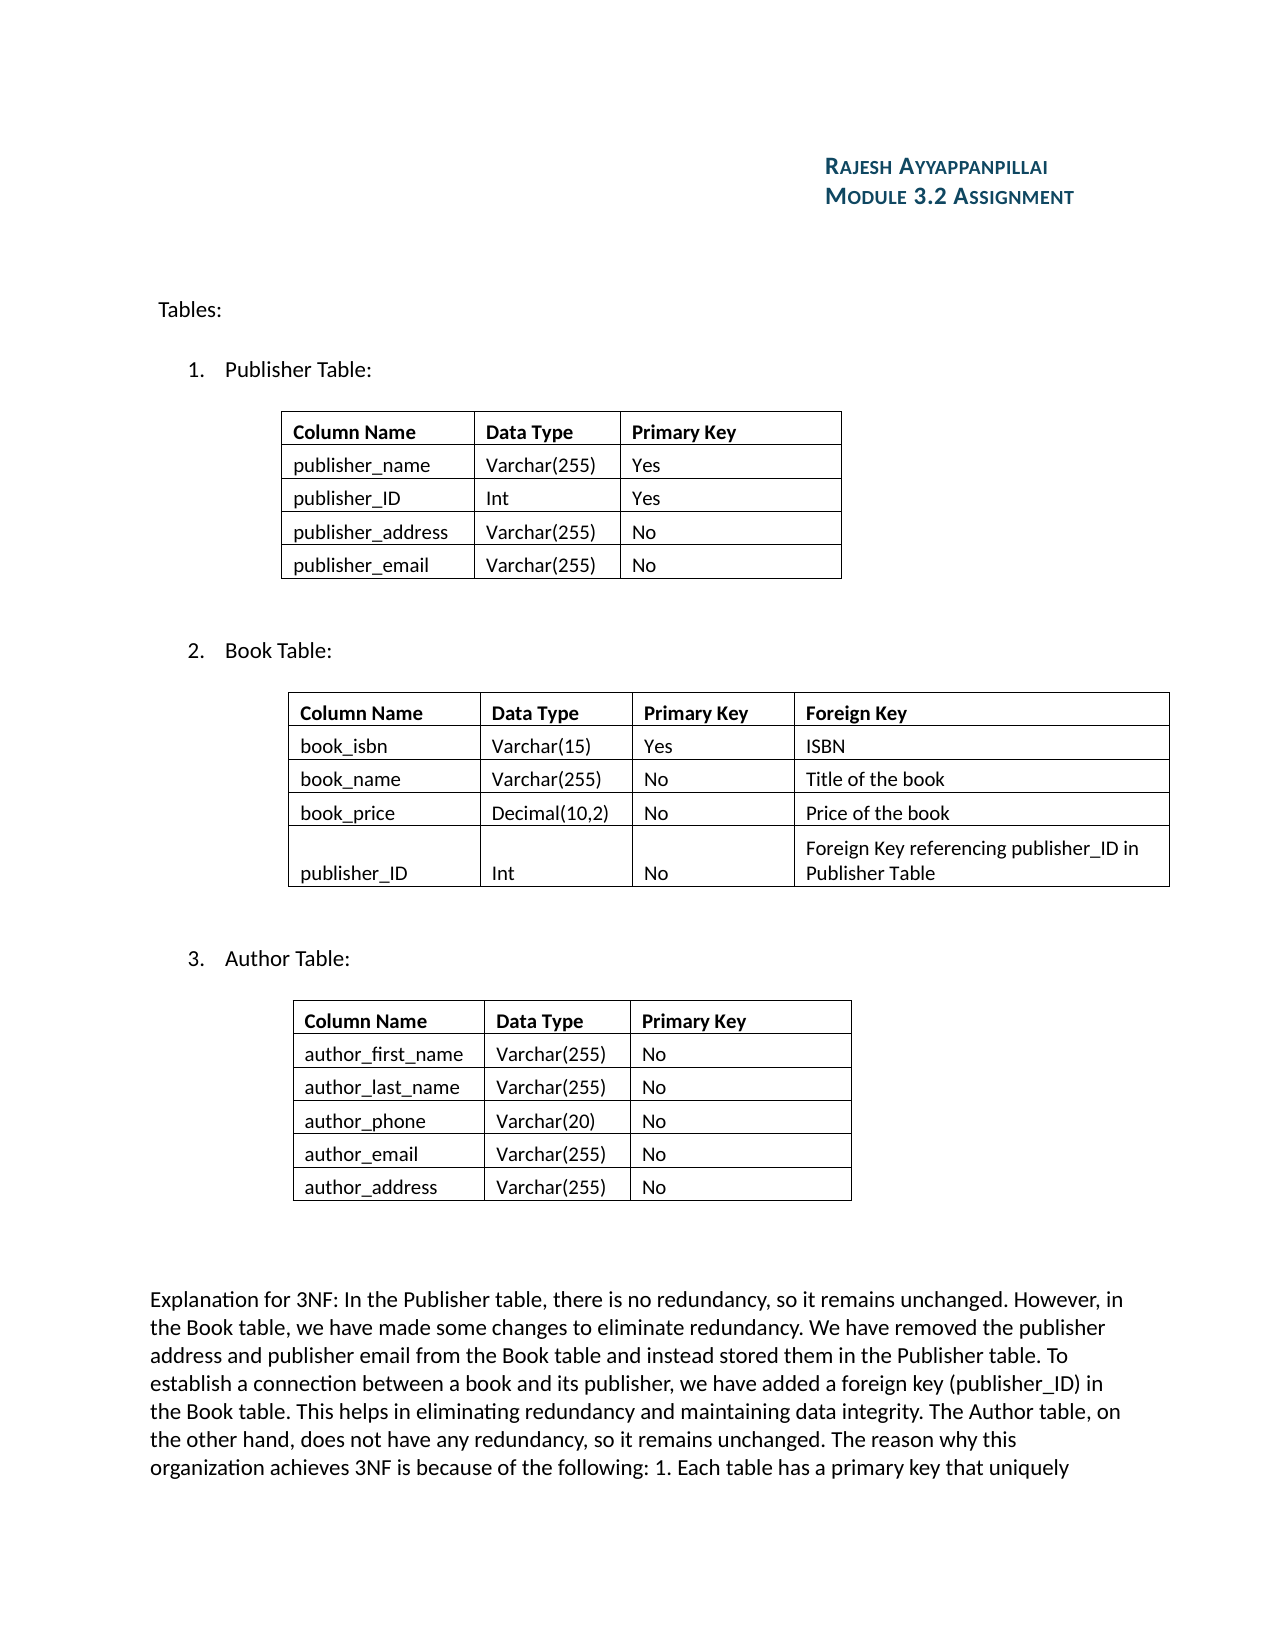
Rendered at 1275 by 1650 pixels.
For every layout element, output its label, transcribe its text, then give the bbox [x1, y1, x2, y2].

table_header Data Type [481, 693, 632, 725]
table_cell author_first_name [294, 1034, 484, 1067]
list Publisher Table: [187, 355, 1125, 383]
table_cell No [631, 1034, 851, 1067]
table_cell Varchar(255) [475, 545, 620, 578]
table_cell Yes [633, 726, 794, 759]
table_cell author_last_name [294, 1068, 484, 1100]
table_header Primary Key [621, 412, 841, 444]
table_cell ISBN [795, 726, 1169, 759]
list Book Table: [187, 636, 1125, 664]
table_cell No [621, 512, 841, 544]
table_cell Varchar(255) [475, 445, 620, 478]
table_cell Price of the book [795, 793, 1169, 825]
table_cell No [631, 1068, 851, 1100]
subtitle Tables: [150, 285, 1125, 326]
table_cell No [631, 1101, 851, 1133]
table_cell Int [475, 479, 620, 511]
table_cell No [631, 1134, 851, 1167]
table_header Column Name [294, 1001, 484, 1033]
table_cell Varchar(255) [485, 1168, 630, 1200]
table_cell Varchar(255) [481, 760, 632, 792]
table_cell publisher_email [282, 545, 474, 578]
table_cell Varchar(15) [481, 726, 632, 759]
table_cell Yes [621, 445, 841, 478]
table_header Column Name [289, 693, 480, 725]
table_header Primary Key [631, 1001, 851, 1033]
table_cell Varchar(255) [485, 1134, 630, 1167]
table_cell Int [481, 826, 632, 886]
table_cell No [633, 760, 794, 792]
table_cell publisher_ID [289, 826, 480, 886]
table_cell Varchar(255) [485, 1034, 630, 1067]
table_cell Title of the book [795, 760, 1169, 792]
table_cell Varchar(255) [475, 512, 620, 544]
table_cell author_address [294, 1168, 484, 1200]
table_cell No [631, 1168, 851, 1200]
table_cell No [621, 545, 841, 578]
table_cell author_phone [294, 1101, 484, 1133]
table_cell publisher_name [282, 445, 474, 478]
table_cell Decimal(10,2) [481, 793, 632, 825]
table_cell book_name [289, 760, 480, 792]
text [150, 1285, 1125, 1481]
table_header Foreign Key [795, 693, 1169, 725]
table_header Data Type [475, 412, 620, 444]
table_cell Varchar(20) [485, 1101, 630, 1133]
table_cell publisher_address [282, 512, 474, 544]
table_cell No [633, 793, 794, 825]
table_cell book_price [289, 793, 480, 825]
list Author Table: [187, 944, 1125, 972]
text Rajesh Ayyappanpillai [825, 150, 1125, 181]
table_cell No [633, 826, 794, 886]
table_header Data Type [485, 1001, 630, 1033]
table_cell Yes [621, 479, 841, 511]
table_header Primary Key [633, 693, 794, 725]
table_cell author_email [294, 1134, 484, 1167]
text Module 3.2 Assignment [825, 181, 1125, 211]
table_header Column Name [282, 412, 474, 444]
table_cell Varchar(255) [485, 1068, 630, 1100]
table_cell book_isbn [289, 726, 480, 759]
table_cell publisher_ID [282, 479, 474, 511]
table_cell Foreign Key referencing publisher_ID in Publisher Table [795, 826, 1169, 886]
